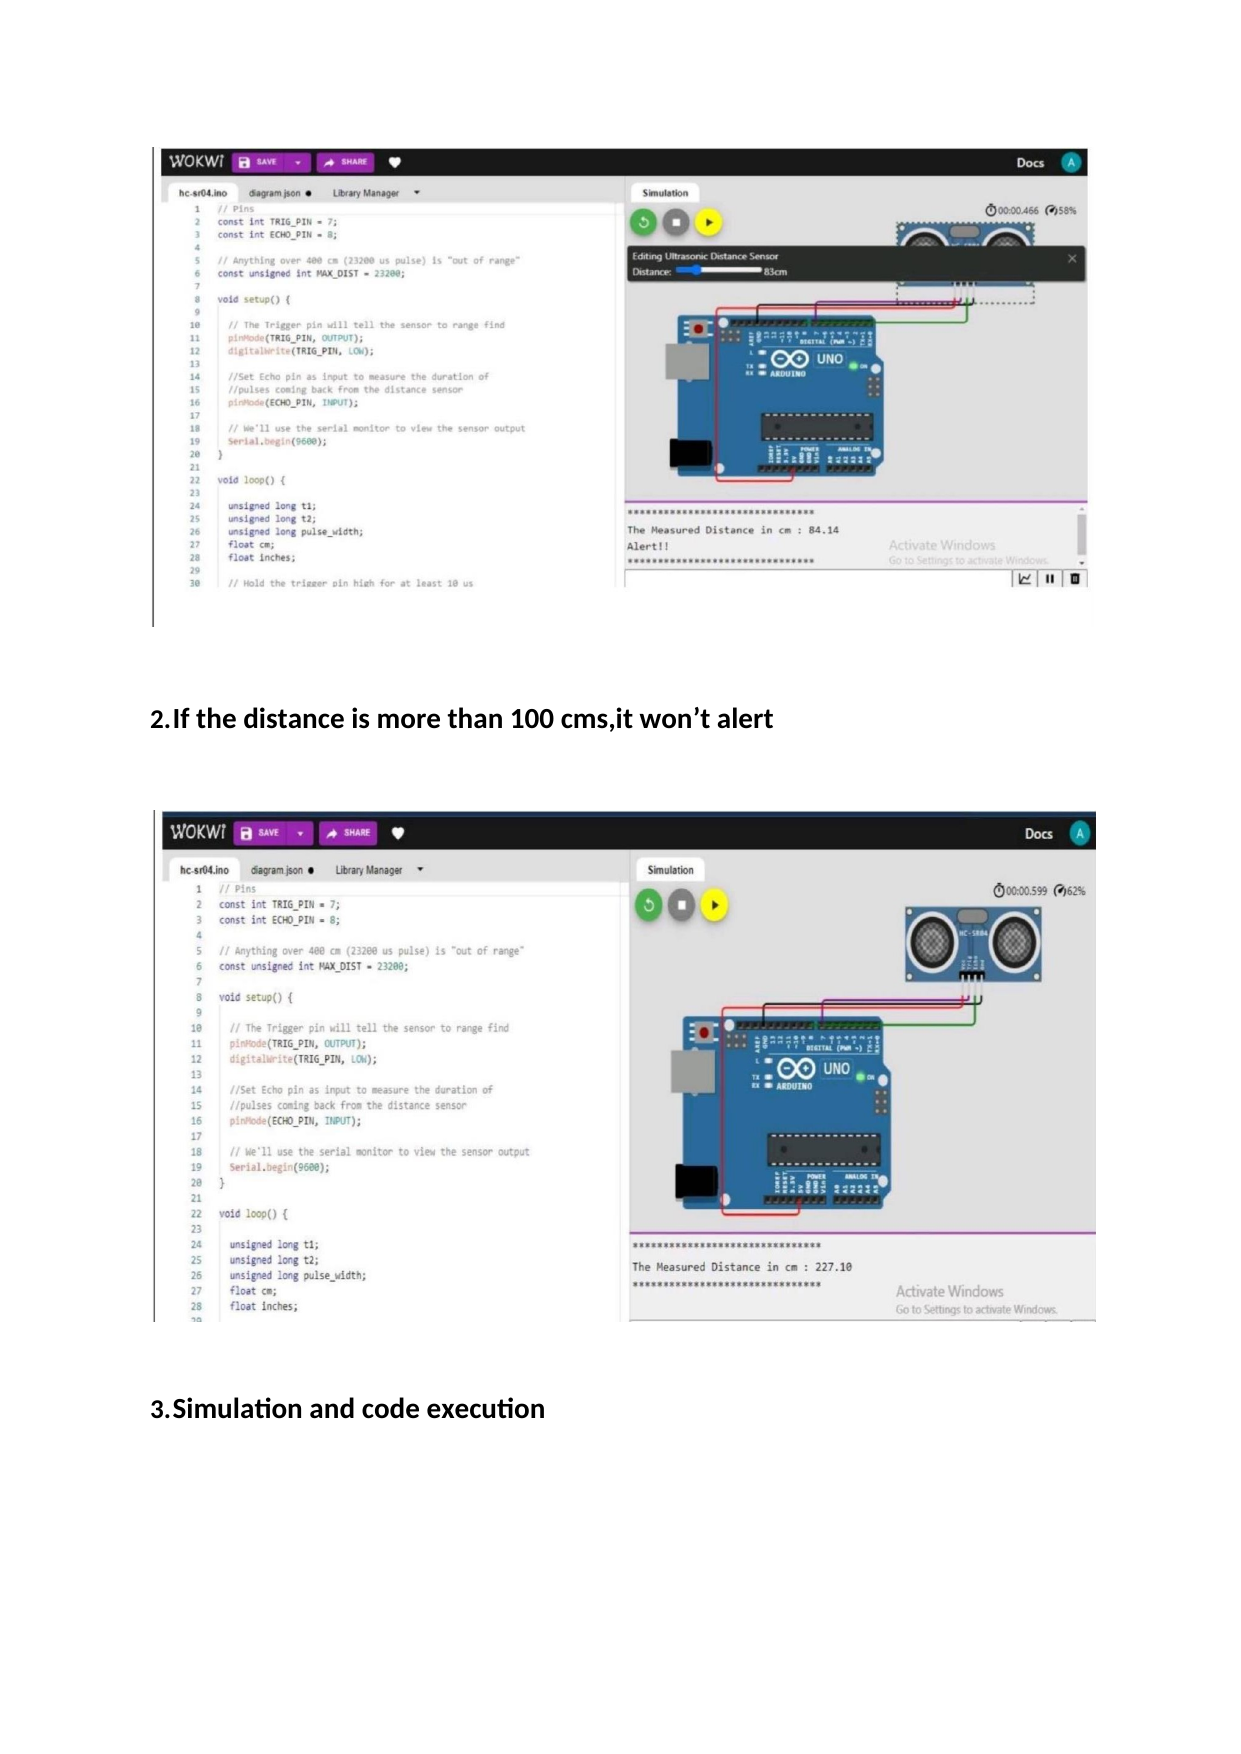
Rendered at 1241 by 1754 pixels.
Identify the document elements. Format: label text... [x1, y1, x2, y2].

picture [151, 147, 1094, 627]
subtitle Simulation and code execution [150, 1390, 1103, 1426]
list If the distance is more than 100 cms,it won’t alert [150, 700, 1103, 735]
picture [151, 810, 1096, 1322]
